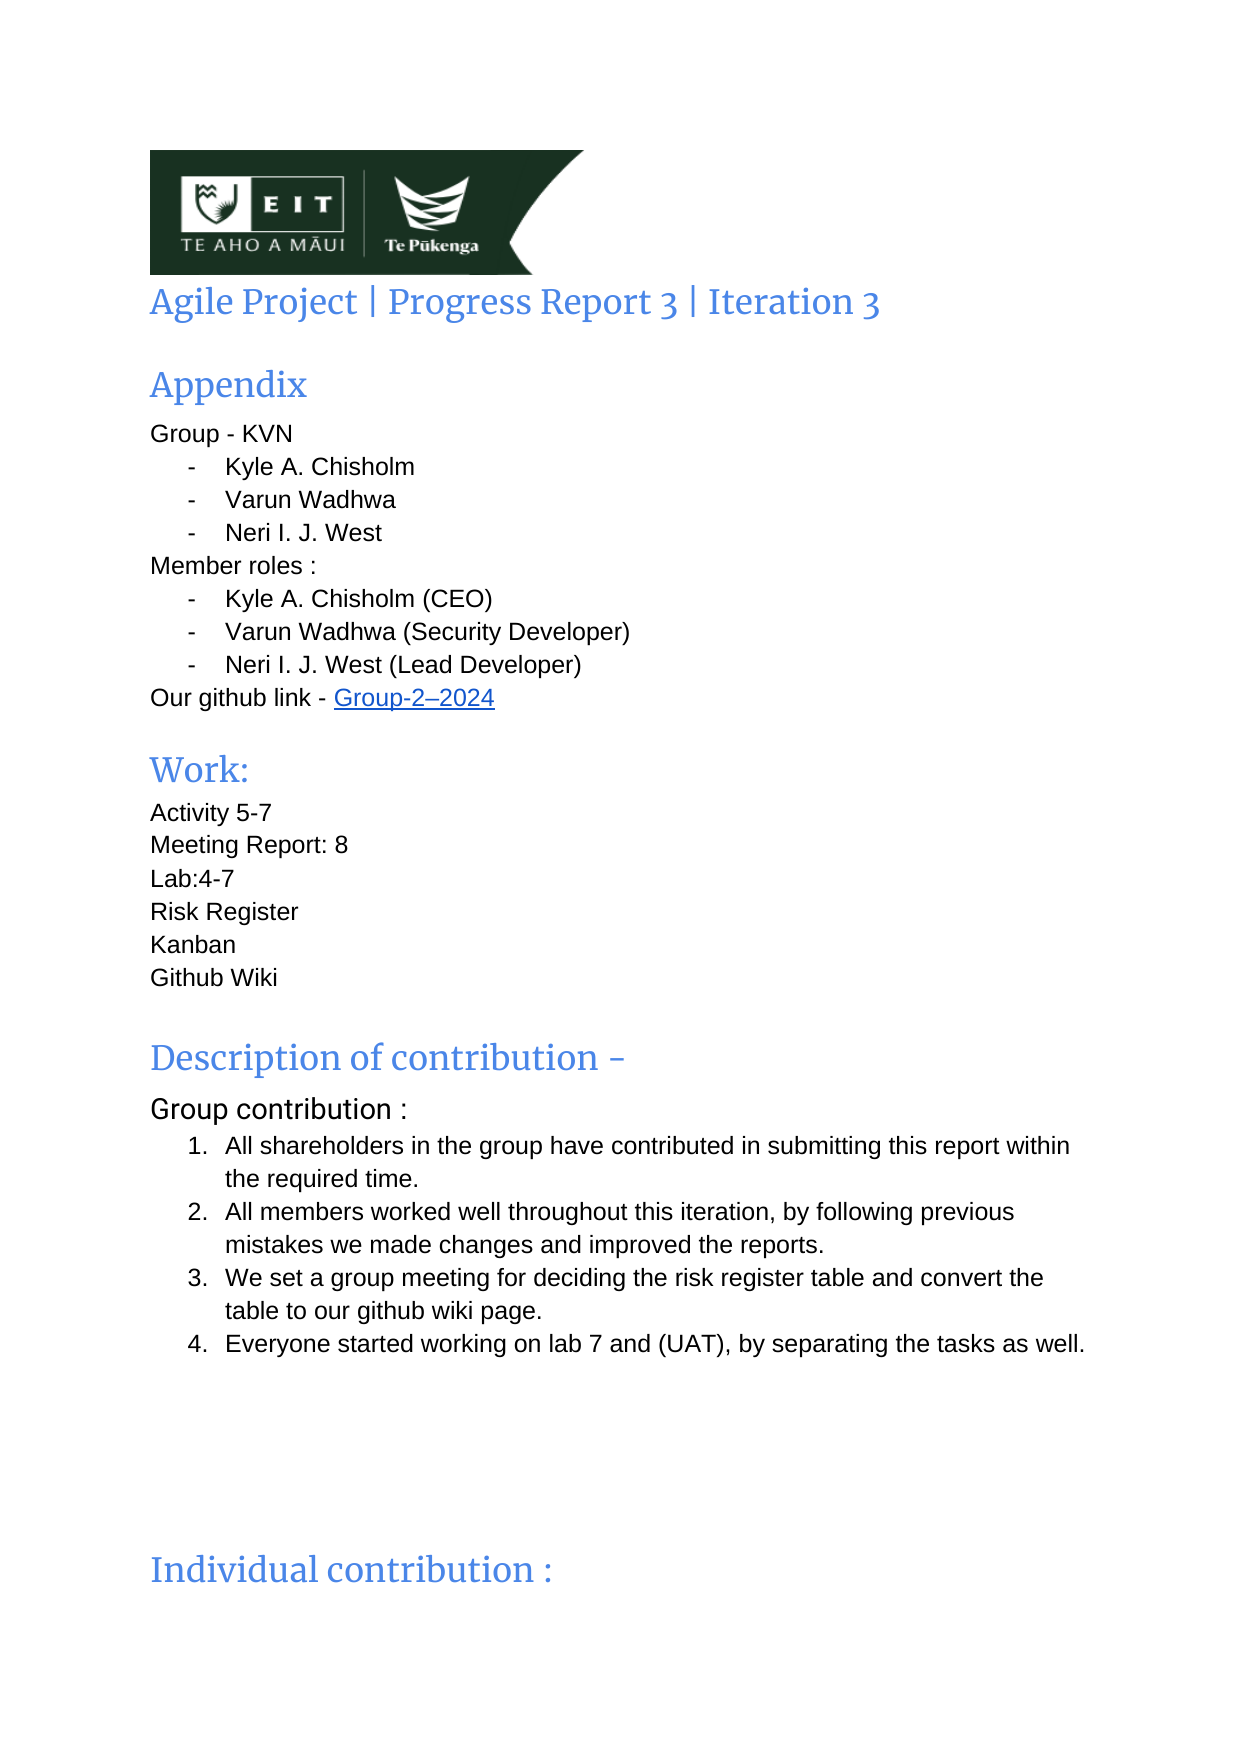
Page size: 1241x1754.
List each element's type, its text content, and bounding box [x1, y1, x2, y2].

text Lab:4-7 [150, 863, 1090, 892]
text Member roles : [150, 551, 1090, 580]
text Group contribution : [150, 1092, 1090, 1126]
text Kanban [150, 929, 1090, 958]
list Varun Wadhwa [187, 485, 1090, 514]
text Our github link - Group-2–2024 [150, 683, 1090, 712]
list Varun Wadhwa (Security Developer) [187, 617, 1090, 646]
text Activity 5-7 [150, 797, 1090, 826]
list We set a group meeting for deciding the risk register table and convert the table to our github wiki page. [187, 1263, 1090, 1325]
subtitle Appendix [150, 365, 1090, 407]
list Neri I. J. West [187, 518, 1090, 547]
list Kyle A. Chisholm (CEO) [187, 584, 1090, 613]
list All shareholders in the group have contributed in submitting this report within the required time. [187, 1131, 1090, 1193]
title Agile Project | Progress Report 3 | Iteration 3 [150, 281, 1090, 323]
text Github Wiki [150, 963, 1090, 991]
list Neri I. J. West (Lead Developer) [187, 650, 1090, 679]
list All members worked well throughout this iteration, by following previous mistakes we made changes and improved the reports. [187, 1197, 1090, 1259]
text Risk Register [150, 897, 1090, 925]
subtitle Description of contribution - [150, 1037, 1090, 1079]
picture [150, 150, 585, 275]
text Work: [150, 749, 1090, 791]
text Group - KVN [150, 419, 1090, 448]
list Kyle A. Chisholm [187, 452, 1090, 481]
list Everyone started working on lab 7 and (UAT), by separating the tasks as well. [187, 1329, 1090, 1358]
text Individual contribution : [150, 1549, 1090, 1591]
text Meeting Report: 8 [150, 831, 1090, 859]
